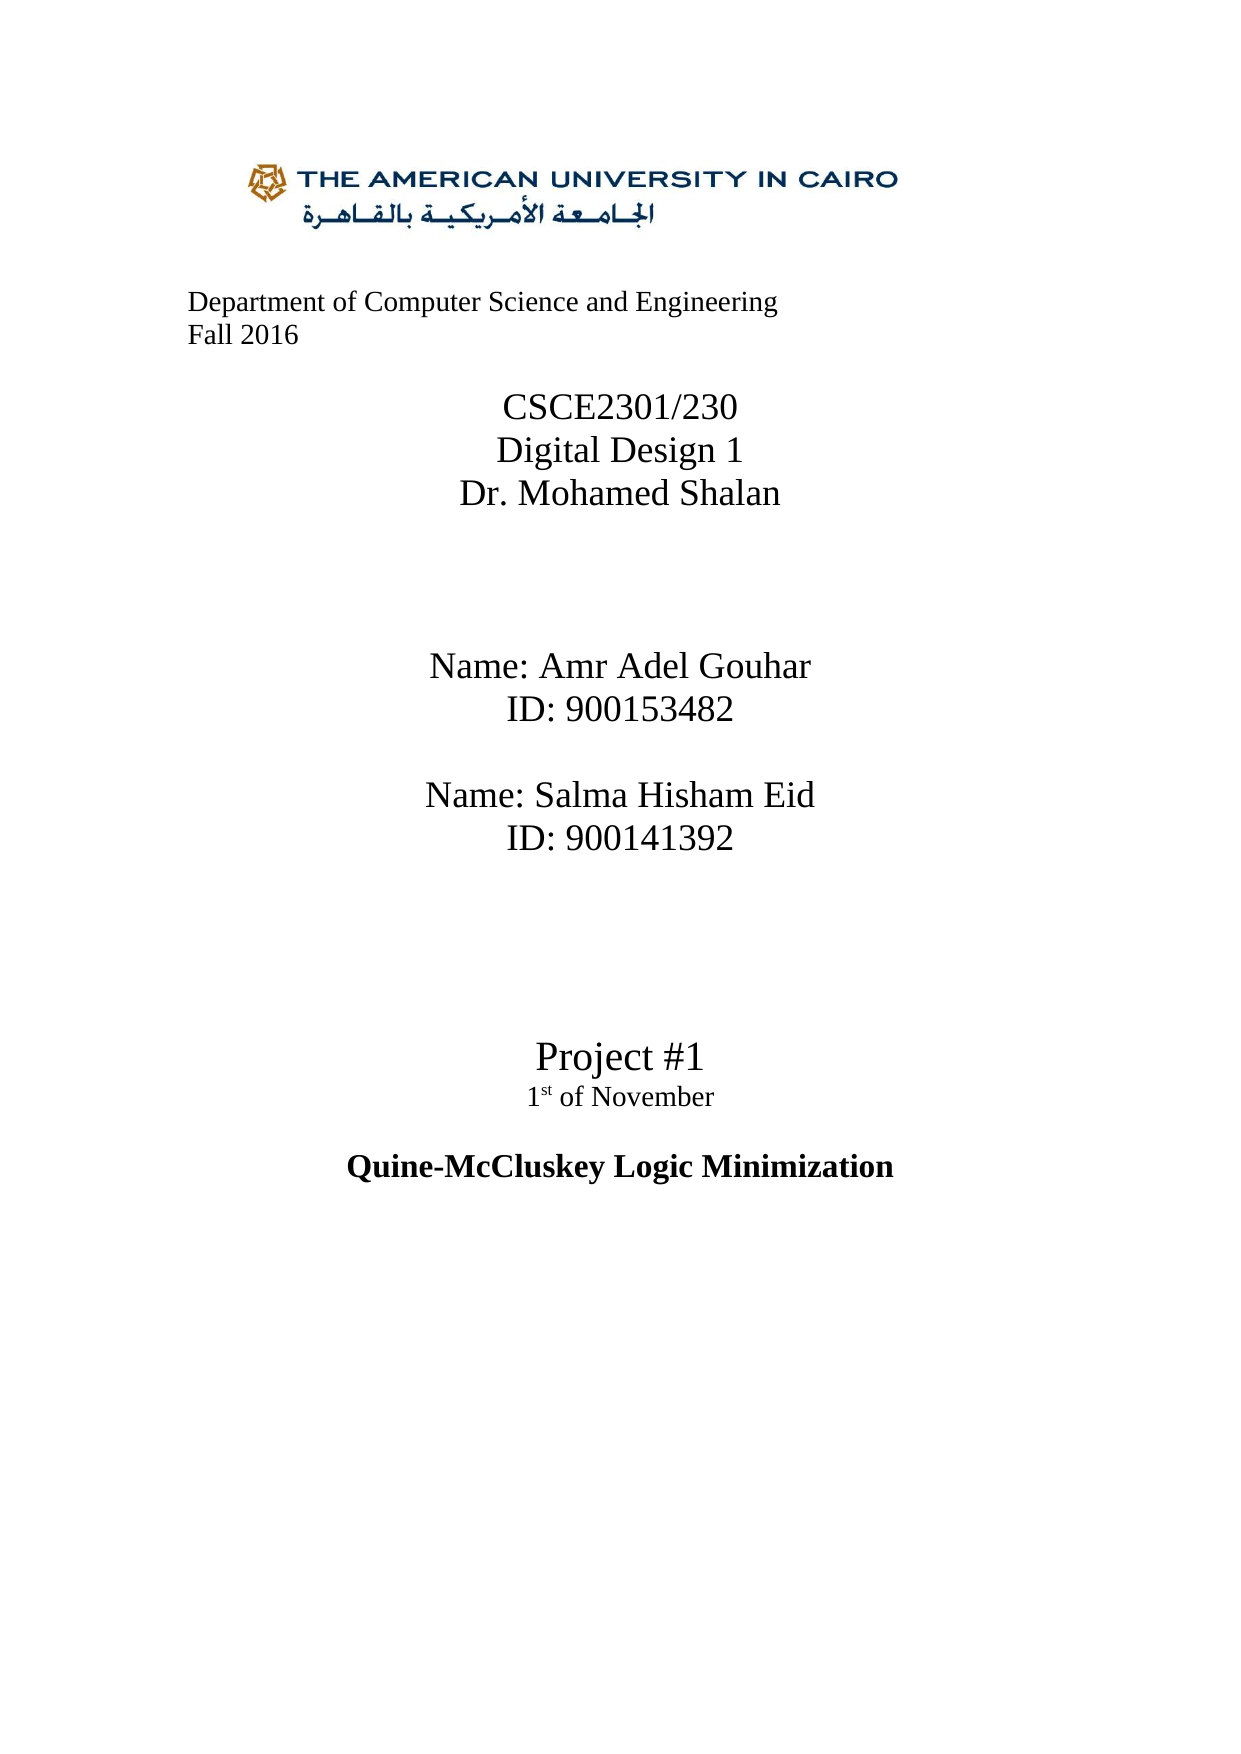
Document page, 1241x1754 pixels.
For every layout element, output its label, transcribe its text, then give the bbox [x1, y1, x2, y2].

text Fall 2016 [187, 317, 1053, 351]
text 1st of November [187, 1079, 1053, 1113]
text Name: Salma Hisham Eid [187, 773, 1053, 816]
text Quine-McCluskey Logic Minimization [187, 1146, 1053, 1185]
text Digital Design 1 [187, 428, 1053, 471]
text Project #1 [187, 1031, 1053, 1079]
text Dr. Mohamed Shalan [187, 471, 1053, 514]
picture [187, 150, 955, 253]
text Name: Amr Adel Gouhar [187, 643, 1053, 686]
text ID: 900141392 [187, 816, 1053, 859]
text Department of Computer Science and Engineering [187, 284, 1053, 317]
text CSCE2301/230 [187, 384, 1053, 428]
text ID: 900153482 [187, 686, 1053, 729]
